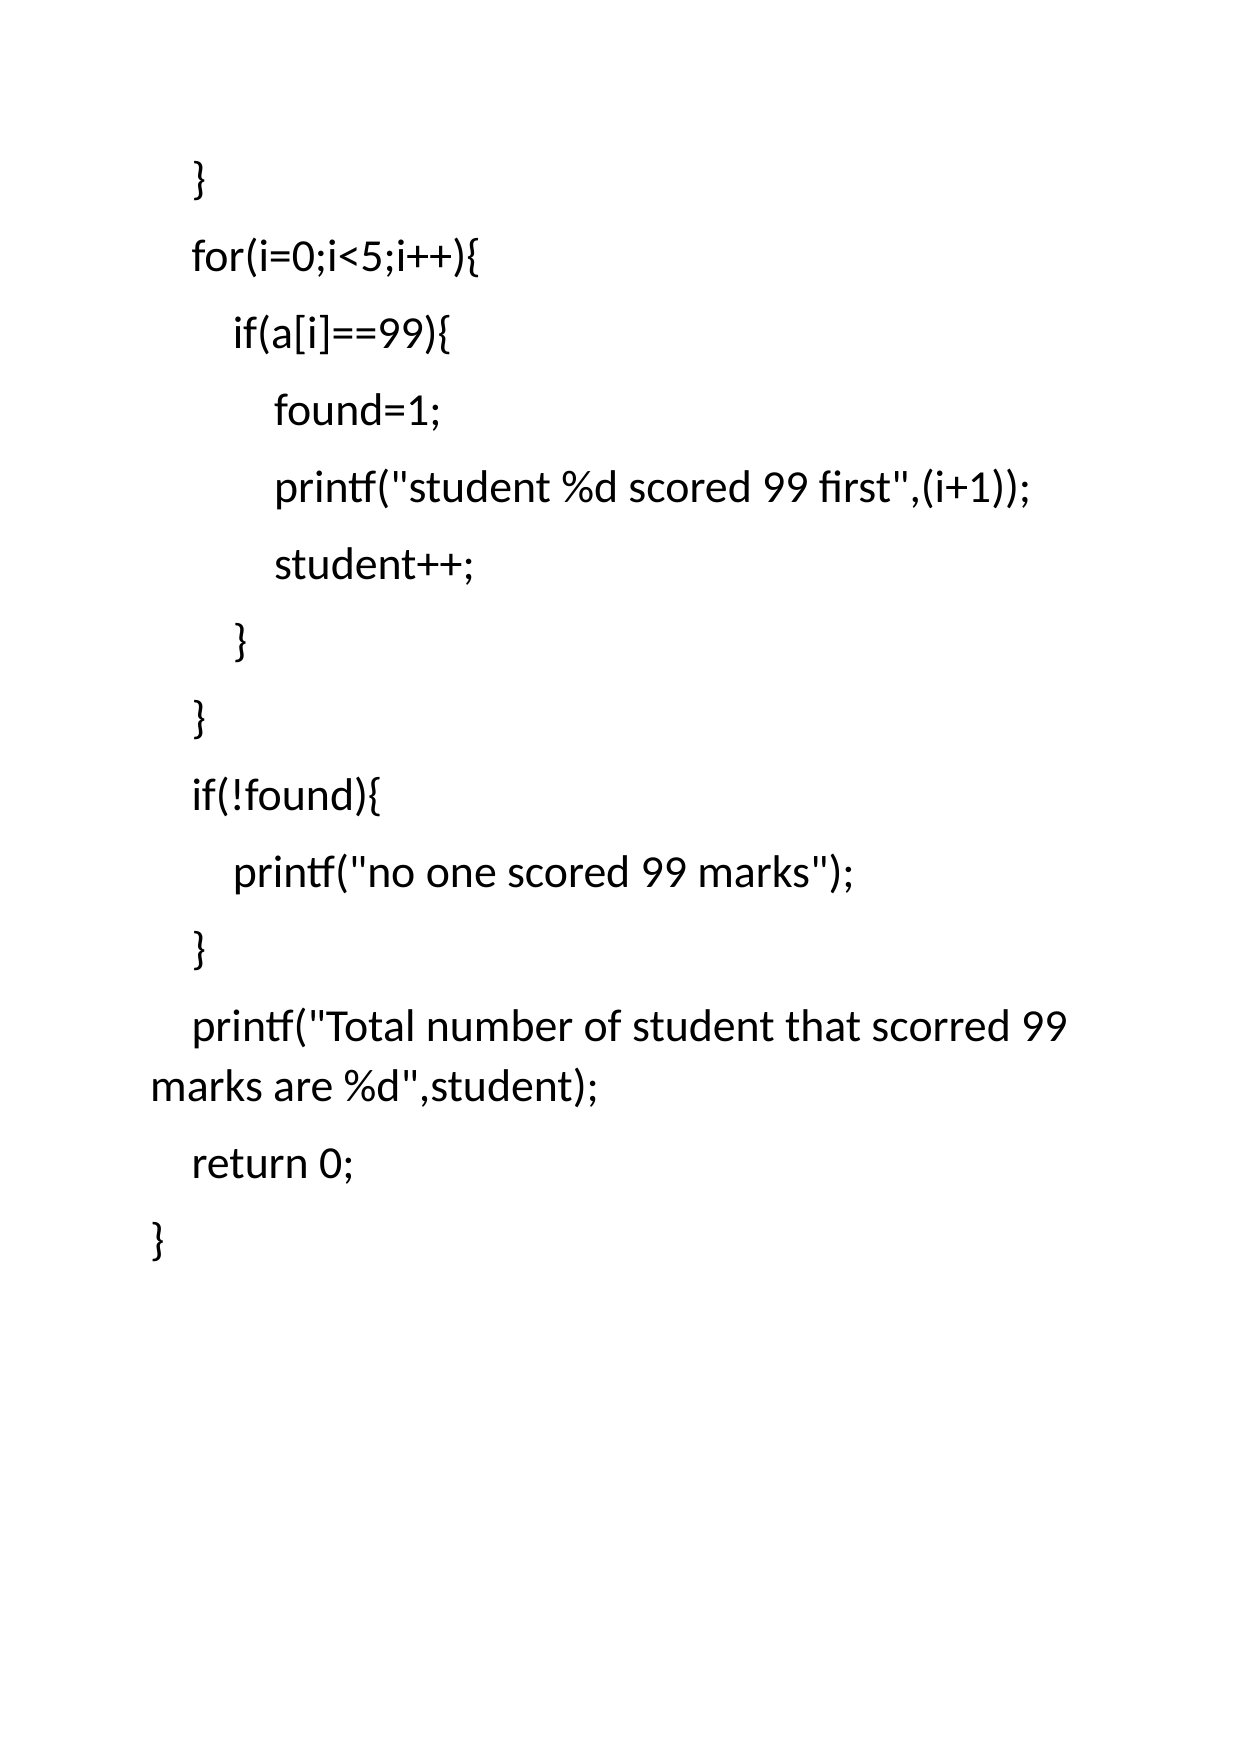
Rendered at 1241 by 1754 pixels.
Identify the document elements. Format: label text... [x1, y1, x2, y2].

text if(!found){ [150, 766, 1090, 822]
text } [150, 612, 1090, 668]
text } [150, 1211, 1090, 1267]
text printf("no one scored 99 marks"); [150, 843, 1090, 899]
text printf("student %d scored 99 first",(i+1)); [150, 458, 1090, 514]
text } [150, 150, 1090, 206]
text } [150, 689, 1090, 745]
text found=1; [150, 381, 1090, 437]
text student++; [150, 535, 1090, 591]
text printf("Total number of student that scorred 99 marks are %d",student); [150, 997, 1090, 1113]
text for(i=0;i<5;i++){ [150, 227, 1090, 283]
text if(a[i]==99){ [150, 304, 1090, 360]
text return 0; [150, 1134, 1090, 1190]
text } [150, 920, 1090, 976]
